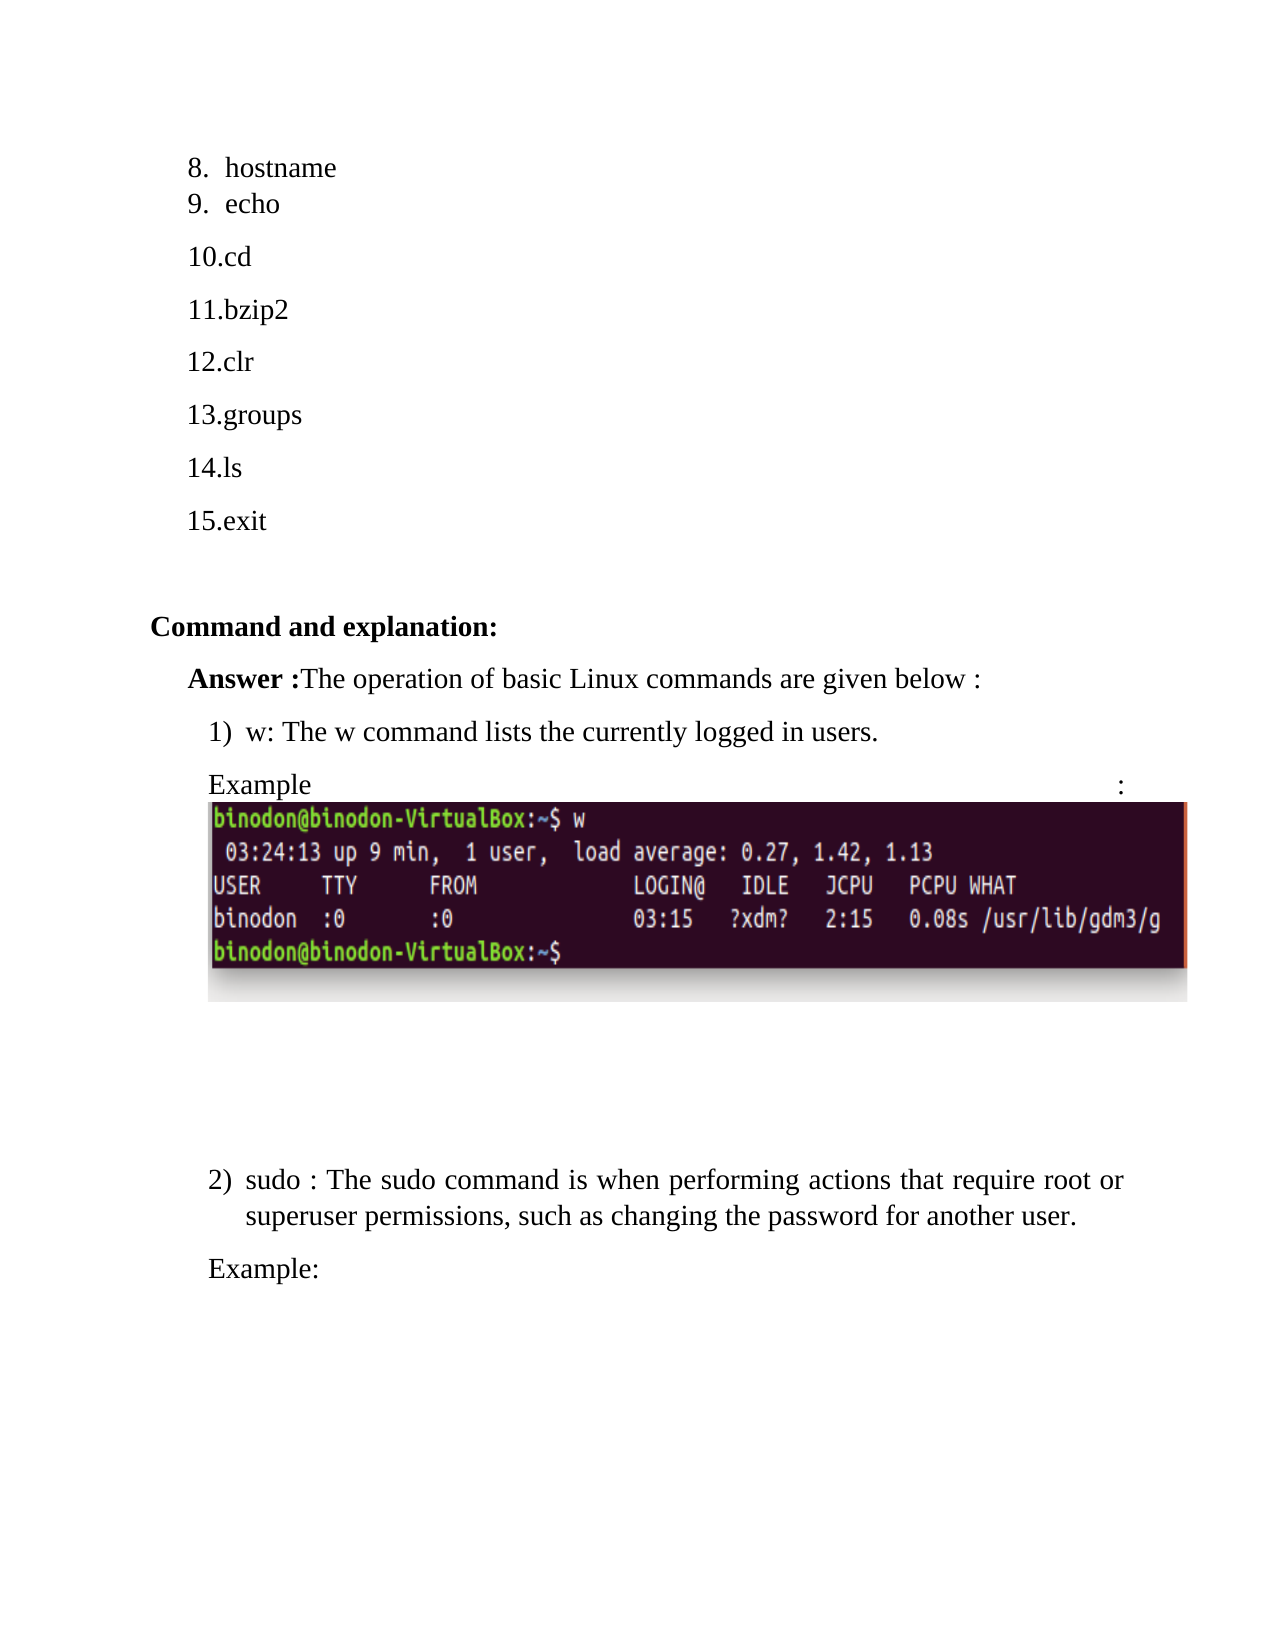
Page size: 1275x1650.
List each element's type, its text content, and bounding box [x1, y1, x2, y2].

list w: The w command lists the currently logged in users. [208, 714, 1125, 748]
list sudo : The sudo command is when performing actions that require root or superuser permissions, such as changing the password for another user. [208, 1162, 1125, 1232]
text 10.cd [187, 239, 1125, 272]
text 12.clr [150, 344, 1125, 378]
text Answer :The operation of basic Linux commands are given below : [187, 661, 1125, 695]
text 11.bzip2 [187, 292, 1125, 325]
text 15.exit [150, 503, 1125, 537]
text 14.ls [150, 450, 1125, 484]
text Example : [208, 767, 1125, 802]
text Command and explanation: [150, 609, 1125, 642]
list hostname [187, 150, 1125, 183]
list echo [187, 186, 1125, 220]
picture [207, 802, 1188, 1002]
text 13.groups [150, 397, 1125, 431]
text Example: [208, 1251, 1125, 1284]
